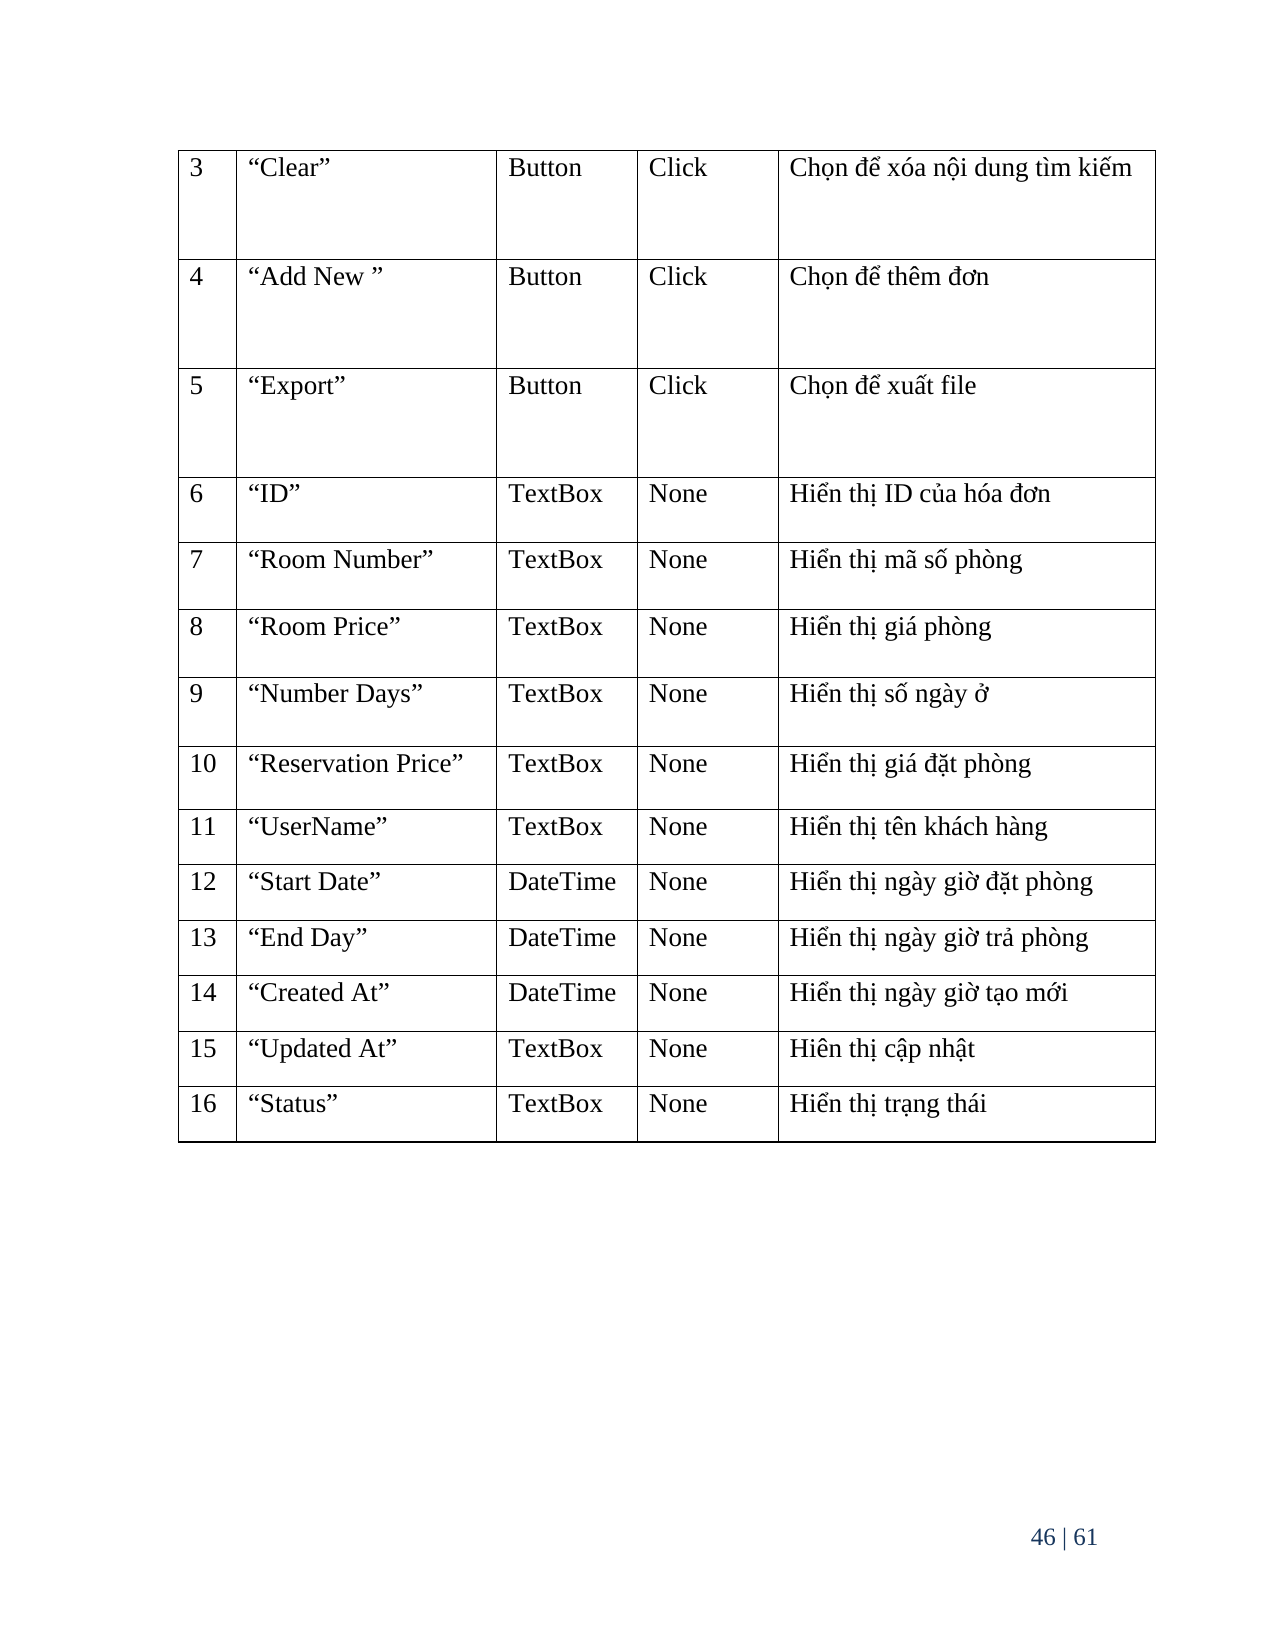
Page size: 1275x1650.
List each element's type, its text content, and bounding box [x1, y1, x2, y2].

table_cell Chọn để xóa nội dung tìm kiếm [779, 151, 1155, 259]
table_cell 8 [179, 610, 236, 677]
table_cell “Clear” [237, 151, 496, 259]
table_cell Click [638, 151, 778, 259]
table_cell 3 [179, 151, 236, 259]
table_cell 12 [179, 865, 236, 920]
table_cell Hiển thị số ngày ở [779, 678, 1155, 746]
table_cell Hiển thị ngày giờ tạo mới [779, 976, 1155, 1031]
table_cell “Status” [237, 1087, 496, 1141]
table_cell “UserName” [237, 810, 496, 864]
table_cell 9 [179, 678, 236, 746]
table_cell Hiên thị cập nhật [779, 1032, 1155, 1086]
table_cell Hiển thị tên khách hàng [779, 810, 1155, 864]
table_cell 13 [179, 921, 236, 975]
table_cell “ID” [237, 478, 496, 542]
table_cell 15 [179, 1032, 236, 1086]
table_cell Click [638, 260, 778, 368]
table_cell None [638, 747, 778, 809]
table_cell “End Day” [237, 921, 496, 975]
table_cell “Reservation Price” [237, 747, 496, 809]
table_cell Hiển thị ngày giờ đặt phòng [779, 865, 1155, 920]
table_cell None [638, 921, 778, 975]
table_cell 16 [179, 1087, 236, 1141]
table_cell Hiển thị giá phòng [779, 610, 1155, 677]
table_cell 7 [179, 543, 236, 609]
table_cell TextBox [497, 747, 637, 809]
table_cell None [638, 1087, 778, 1141]
table_cell None [638, 1032, 778, 1086]
table_cell Hiển thị ID của hóa đơn [779, 478, 1155, 542]
table_cell DateTime [497, 921, 637, 975]
table_cell TextBox [497, 810, 637, 864]
table_cell TextBox [497, 478, 637, 542]
table_cell Click [638, 369, 778, 477]
table_cell 10 [179, 747, 236, 809]
table_cell None [638, 865, 778, 920]
table_cell DateTime [497, 865, 637, 920]
table_cell None [638, 810, 778, 864]
table_cell “Updated At” [237, 1032, 496, 1086]
table_cell “Room Price” [237, 610, 496, 677]
table_cell Chọn để xuất file [779, 369, 1155, 477]
table_cell DateTime [497, 976, 637, 1031]
table_cell TextBox [497, 1032, 637, 1086]
table_cell Hiển thị mã số phòng [779, 543, 1155, 609]
table_cell “Room Number” [237, 543, 496, 609]
table_cell 4 [179, 260, 236, 368]
table_cell 11 [179, 810, 236, 864]
table_cell Hiển thị giá đặt phòng [779, 747, 1155, 809]
table_cell TextBox [497, 1087, 637, 1141]
table_cell Button [497, 369, 637, 477]
table_cell None [638, 478, 778, 542]
table_cell Button [497, 151, 637, 259]
table_cell “Created At” [237, 976, 496, 1031]
table_cell Hiển thị trạng thái [779, 1087, 1155, 1141]
table_cell None [638, 543, 778, 609]
table_cell TextBox [497, 610, 637, 677]
table_cell 6 [179, 478, 236, 542]
table_cell None [638, 976, 778, 1031]
table_cell TextBox [497, 543, 637, 609]
table_cell Chọn để thêm đơn [779, 260, 1155, 368]
table_cell 14 [179, 976, 236, 1031]
table_cell Button [497, 260, 637, 368]
table_cell “Start Date” [237, 865, 496, 920]
table_cell 5 [179, 369, 236, 477]
table_cell “Number Days” [237, 678, 496, 746]
table_cell “Export” [237, 369, 496, 477]
table_cell Hiển thị ngày giờ trả phòng [779, 921, 1155, 975]
table_cell None [638, 610, 778, 677]
table_cell TextBox [497, 678, 637, 746]
table_cell “Add New ” [237, 260, 496, 368]
table_cell None [638, 678, 778, 746]
